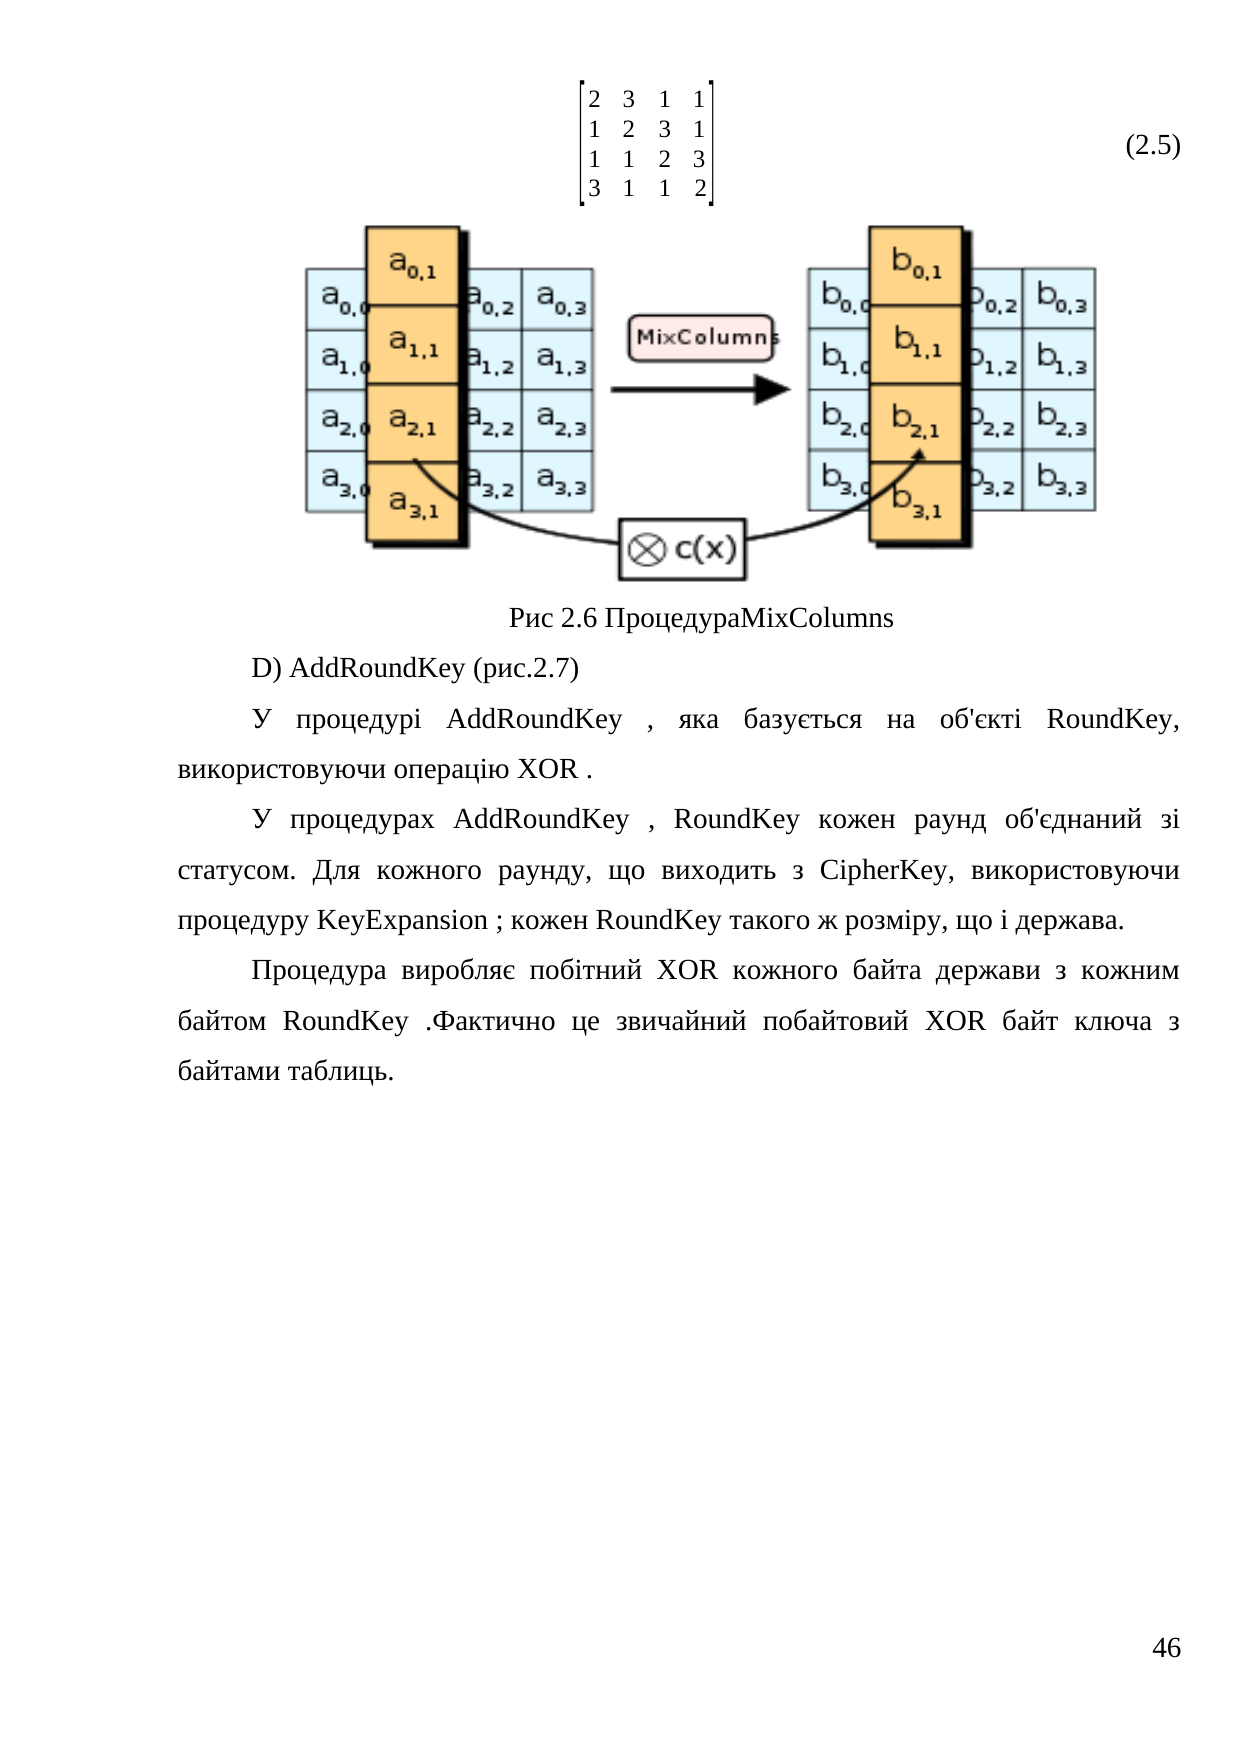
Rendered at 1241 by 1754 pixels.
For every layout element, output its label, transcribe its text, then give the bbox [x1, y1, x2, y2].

text (2.5) [177, 80, 1181, 208]
text Процедура виробляє побітний XOR кожного байта держави з кожним байтом RoundKey .Фактично це звичайний побайтовий XOR байт ключа з байтами таблиць. [177, 952, 1181, 1087]
text Рис 2.6 ПроцедураMixColumns [177, 600, 1181, 634]
text У процедурі AddRoundKey , яка базується на об'єкті RoundKey, використовуючи операцію XOR . [177, 701, 1181, 785]
picture [301, 225, 1102, 584]
text У процедурах AddRoundKey , RoundKey кожен раунд об'єднаний зі статусом. Для кожного раунду, що виходить з CipherKey, використовуючи процедуру KeyExpansion ; кожен RoundKey такого ж розміру, що і держава. [177, 801, 1181, 936]
text D) AddRoundKey (рис.2.7) [177, 651, 1181, 684]
